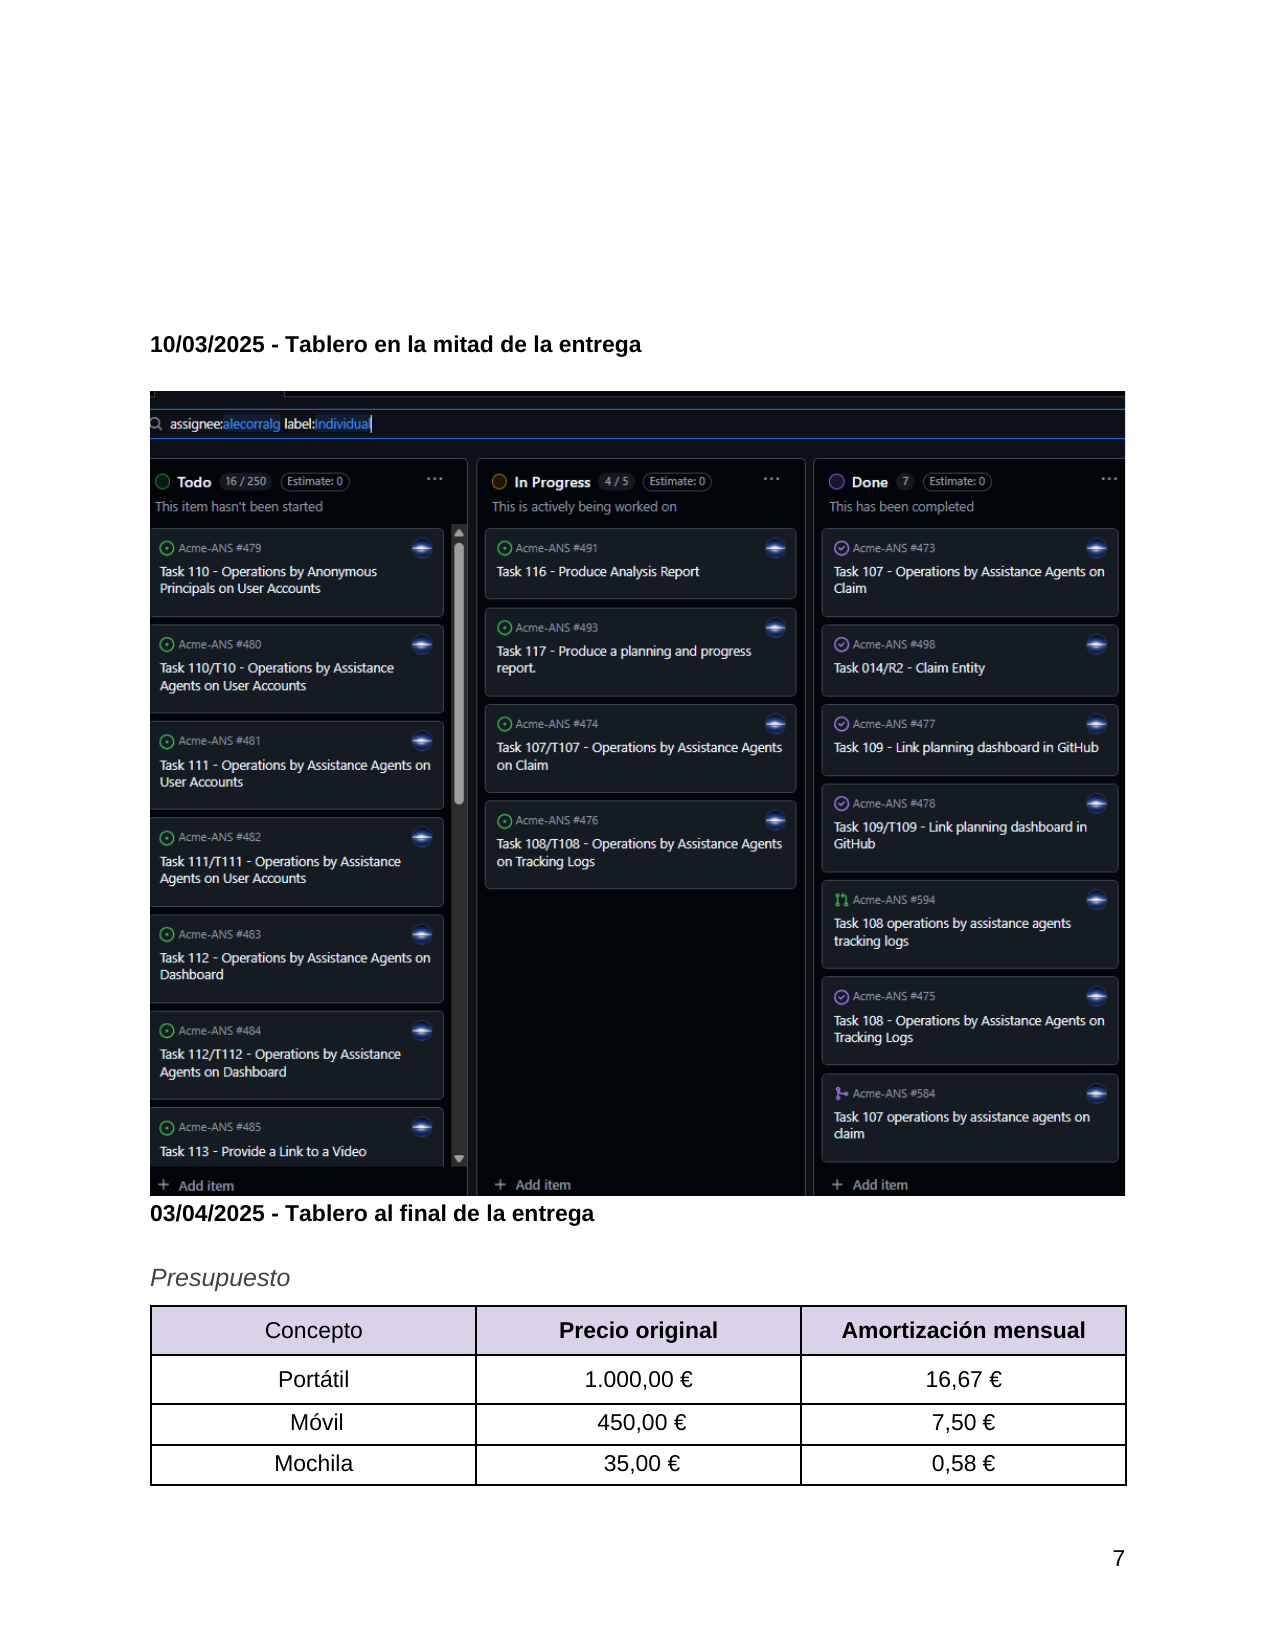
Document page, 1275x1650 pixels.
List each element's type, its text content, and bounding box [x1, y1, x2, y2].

text 03/04/2025 - Tablero al final de la entrega [150, 1200, 1125, 1226]
text Presupuesto [150, 1263, 1125, 1292]
text 10/03/2025 - Tablero en la mitad de la entrega [150, 331, 1125, 358]
picture [150, 391, 1125, 1196]
